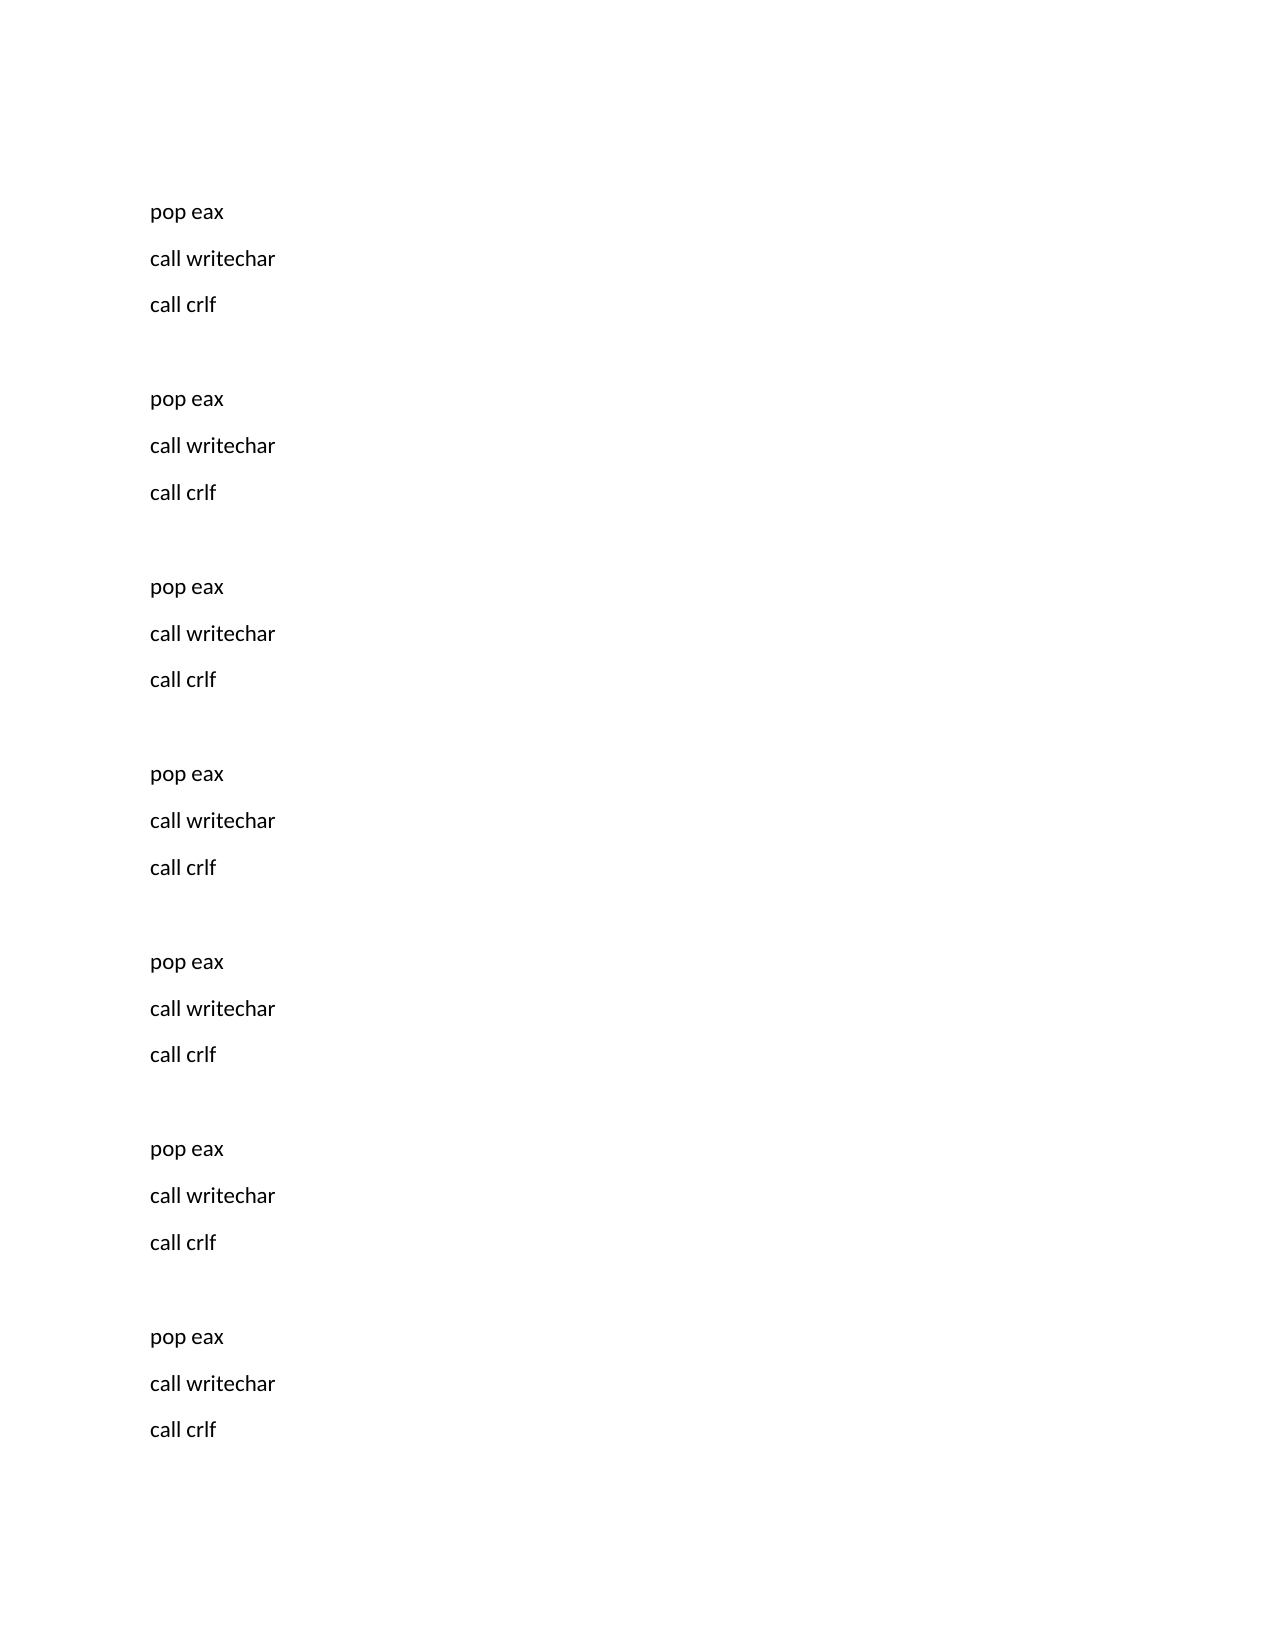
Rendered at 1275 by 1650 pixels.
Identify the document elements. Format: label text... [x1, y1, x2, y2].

text call crlf [150, 853, 1125, 881]
text pop eax [150, 1134, 1125, 1162]
text call writechar [150, 619, 1125, 647]
text call writechar [150, 1181, 1125, 1209]
text call crlf [150, 1041, 1125, 1069]
text call crlf [150, 666, 1125, 694]
text call crlf [150, 1228, 1125, 1256]
text pop eax [150, 1322, 1125, 1350]
text call crlf [150, 478, 1125, 506]
text call writechar [150, 806, 1125, 834]
text call crlf [150, 291, 1125, 319]
text pop eax [150, 947, 1125, 975]
text pop eax [150, 572, 1125, 600]
text call crlf [150, 1416, 1125, 1444]
text call writechar [150, 994, 1125, 1022]
text call writechar [150, 244, 1125, 272]
text call writechar [150, 1369, 1125, 1397]
text pop eax [150, 197, 1125, 225]
text pop eax [150, 384, 1125, 412]
text call writechar [150, 431, 1125, 459]
text pop eax [150, 759, 1125, 787]
